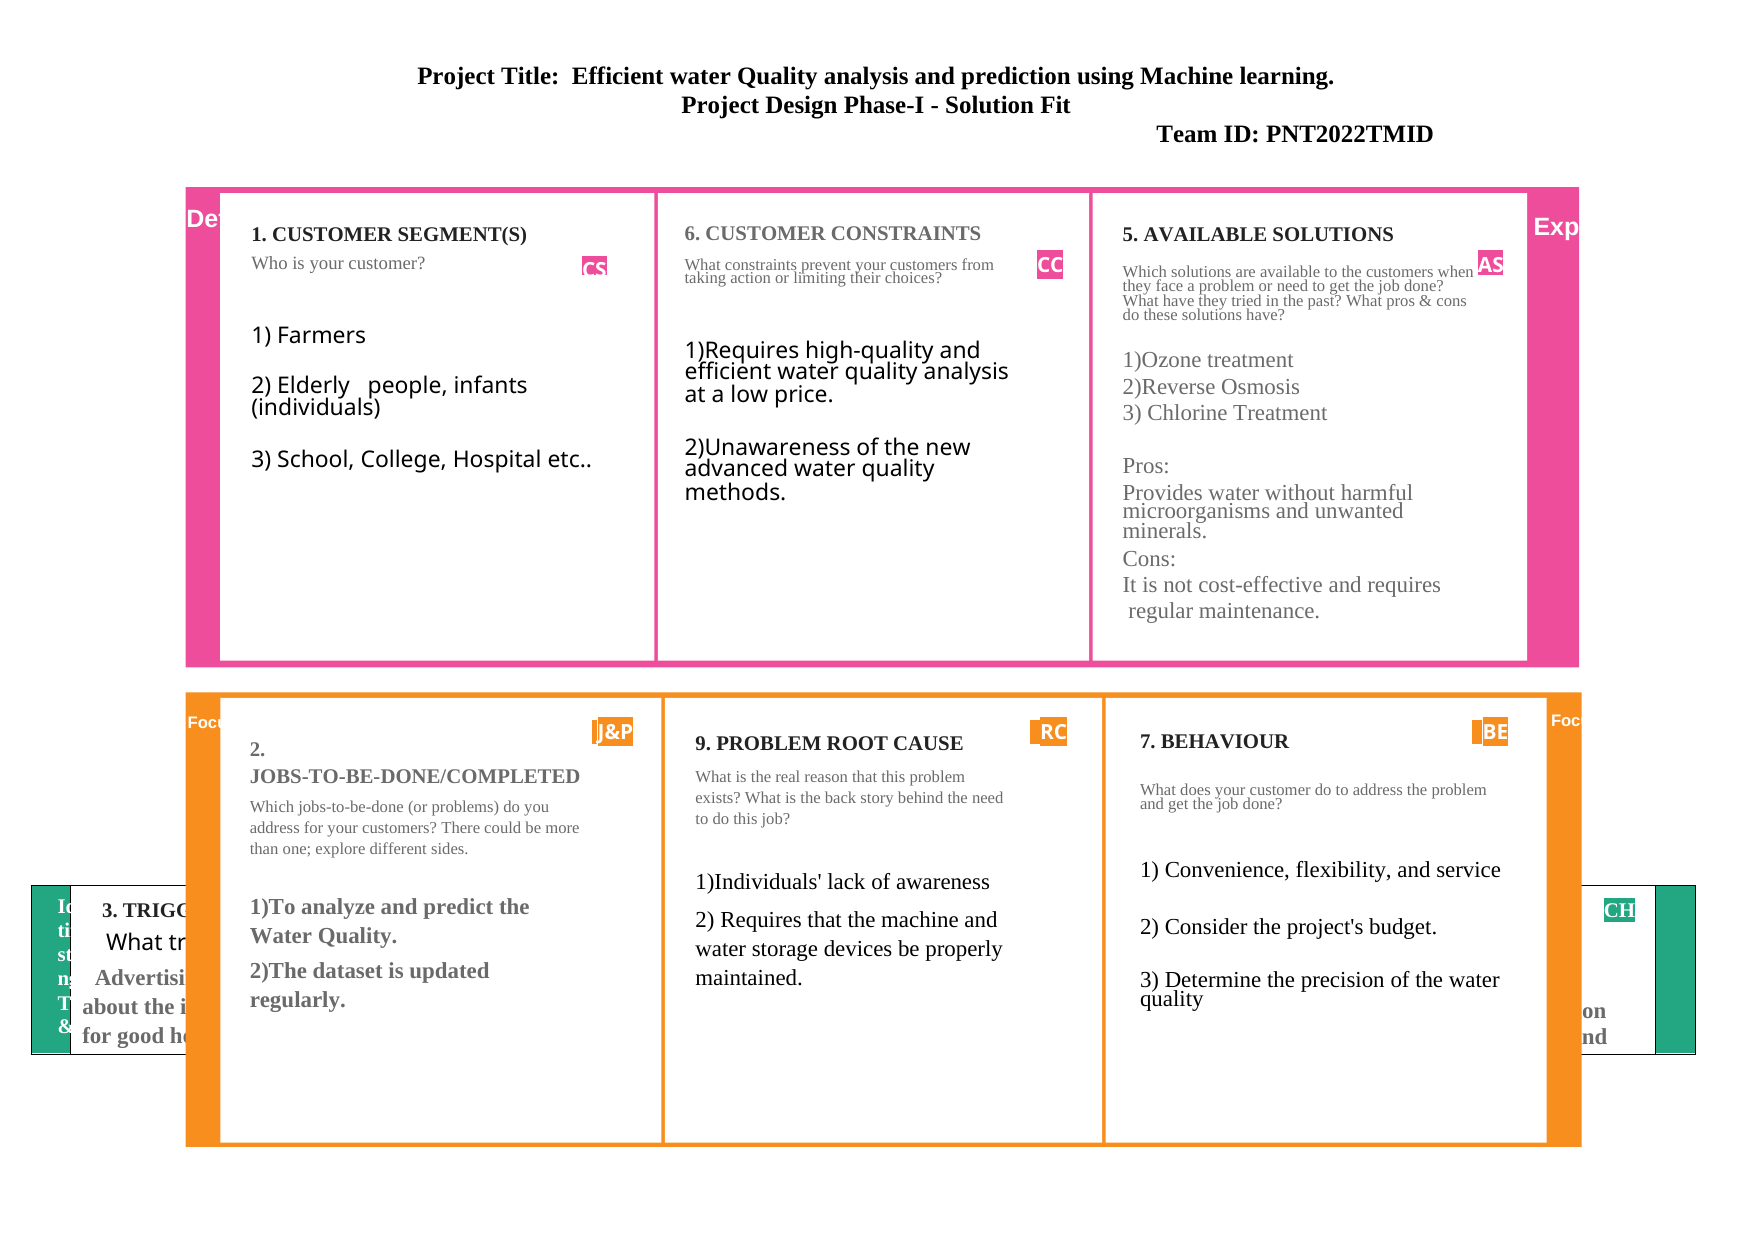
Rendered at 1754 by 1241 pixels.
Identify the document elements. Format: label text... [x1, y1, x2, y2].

text Project Title: Efficient water Quality analysis and prediction using Machine learning. [31, 61, 1721, 90]
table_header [32, 886, 70, 1053]
text Team ID: PNT2022TMID [31, 119, 1721, 148]
text Project Design Phase-I - Solution Fit [31, 90, 1721, 119]
table_header 3. TRIGGERS TR [71, 886, 185, 1053]
table_header [1656, 886, 1695, 1053]
